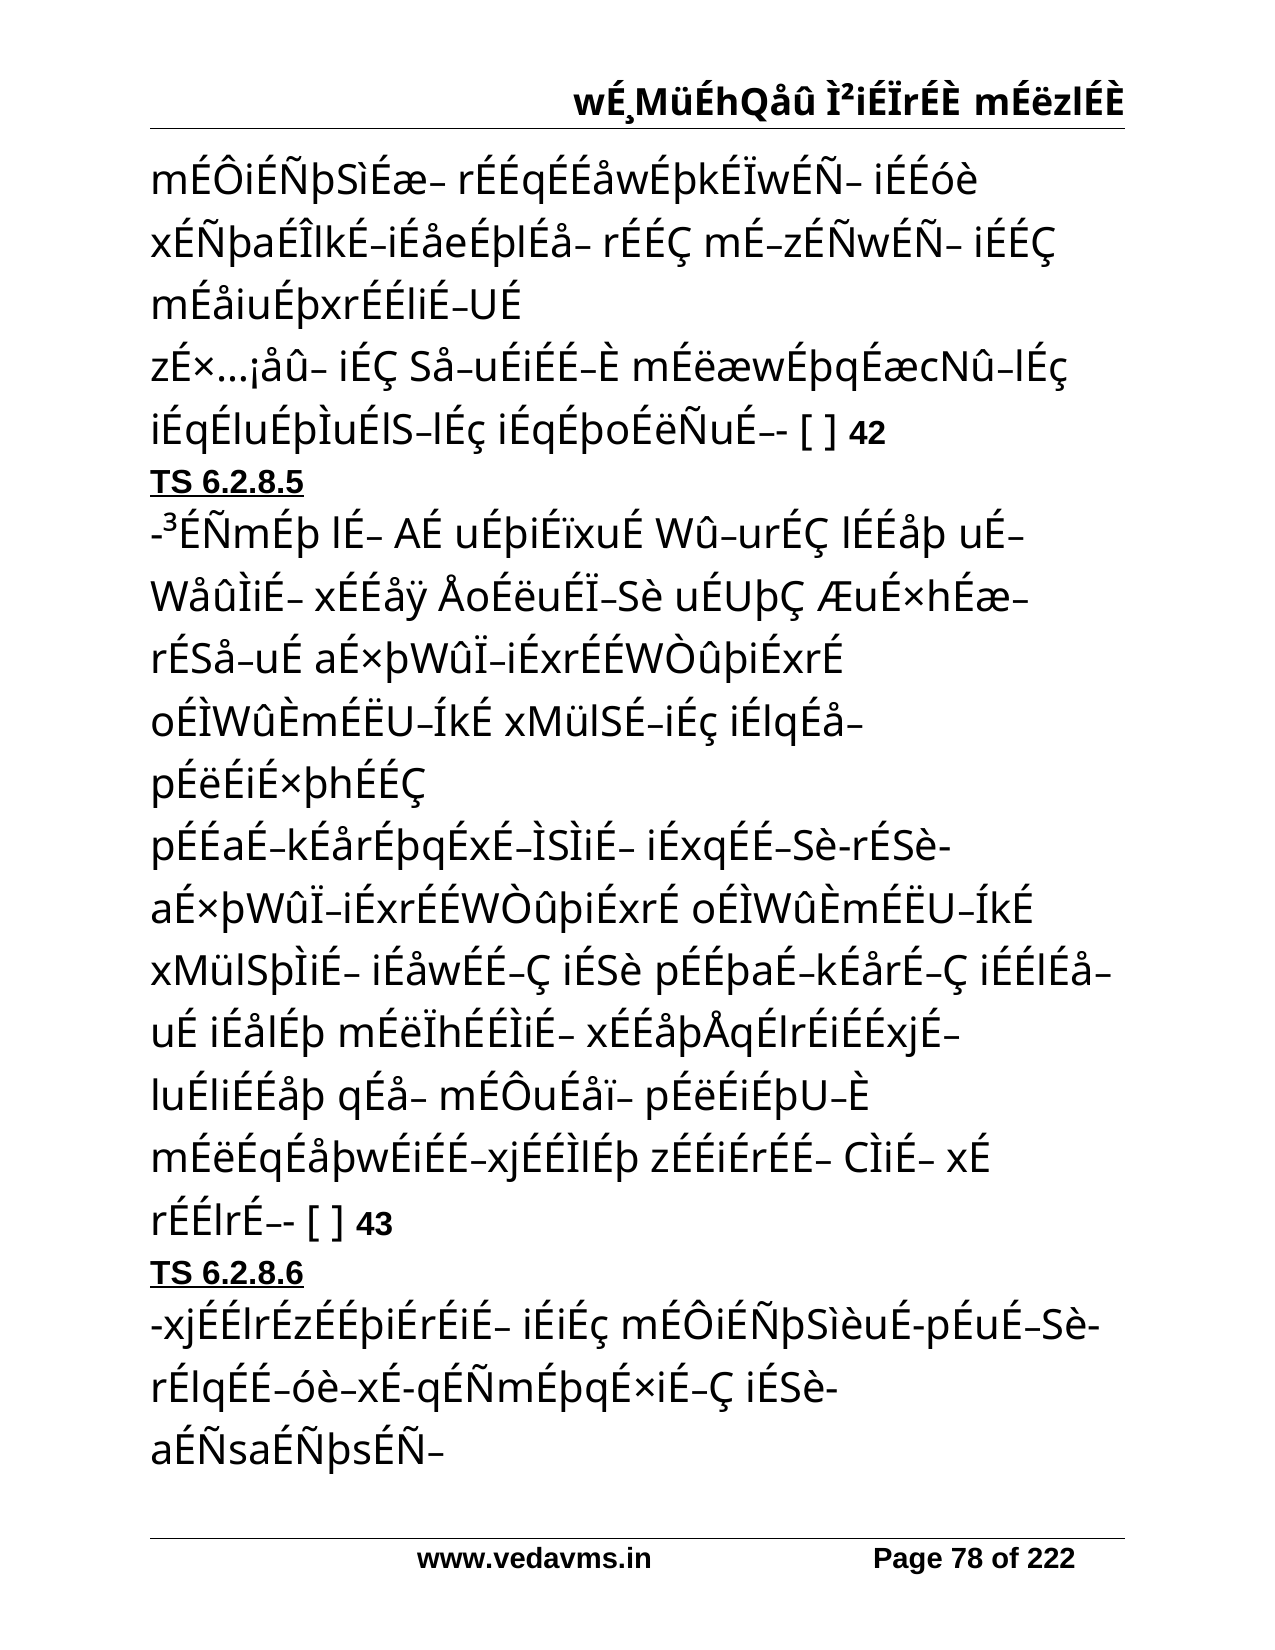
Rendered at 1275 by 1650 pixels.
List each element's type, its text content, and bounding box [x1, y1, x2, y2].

text TS 6.2.8.5 [150, 462, 1125, 500]
text mÉÔiÉÑþSìÉæ– rÉÉqÉÉåwÉþkÉÏwÉÑ– iÉÉóè xÉÑþaÉÎlkÉ–iÉåeÉþlÉå– rÉÉÇ mÉ–zÉÑwÉÑ– iÉÉÇ mÉåiuÉþxrÉÉliÉ–UÉ [150, 150, 1125, 332]
text pÉÉaÉ–kÉårÉþqÉxÉ–ÌSÌiÉ– iÉxqÉÉ–Sè-rÉSè-aÉ×þWûÏ–iÉxrÉÉWÒûþiÉxrÉ oÉÌWûÈmÉËU–ÍkÉ [150, 816, 1125, 935]
text xMülSþÌiÉ– iÉåwÉÉ–Ç iÉSè pÉÉþaÉ–kÉårÉ–Ç iÉÉlÉå–uÉ iÉålÉþ mÉëÏhÉÉÌiÉ– xÉÉåþÅqÉlrÉiÉÉxjÉ–luÉliÉÉåþ qÉå– mÉÔuÉåï– pÉëÉiÉþU–È mÉëÉqÉåþwÉiÉÉ–xjÉÉÌlÉþ zÉÉiÉrÉÉ– CÌiÉ– xÉ rÉÉlrÉ–- [ ] 43 [150, 941, 1125, 1247]
text -xjÉÉlrÉzÉÉþiÉrÉiÉ– iÉiÉç mÉÔiÉÑþSìèuÉ-pÉuÉ–Sè-rÉlqÉÉ–óè–xÉ-qÉÑmÉþqÉ×iÉ–Ç iÉSè-aÉÑsaÉÑþsÉÑ– [150, 1295, 1125, 1477]
text zÉ×…¡åû– iÉÇ Så–uÉiÉÉ–È mÉëæwÉþqÉæcNû–lÉç iÉqÉluÉþÌuÉlS–lÉç iÉqÉþoÉëÑuÉ–- [ ] 42 [150, 337, 1125, 456]
text -³ÉÑmÉþ lÉ– AÉ uÉþiÉïxuÉ Wû–urÉÇ lÉÉåþ uÉ–WåûÌiÉ– xÉÉåÿ ÅoÉëuÉÏ–Sè uÉUþÇ ÆuÉ×hÉæ– [150, 504, 1125, 623]
text rÉSå–uÉ aÉ×þWûÏ–iÉxrÉÉWÒûþiÉxrÉ oÉÌWûÈmÉËU–ÍkÉ xMülSÉ–iÉç iÉlqÉå– pÉëÉiÉ×þhÉÉÇ [150, 629, 1125, 811]
text TS 6.2.8.6 [150, 1253, 1125, 1291]
